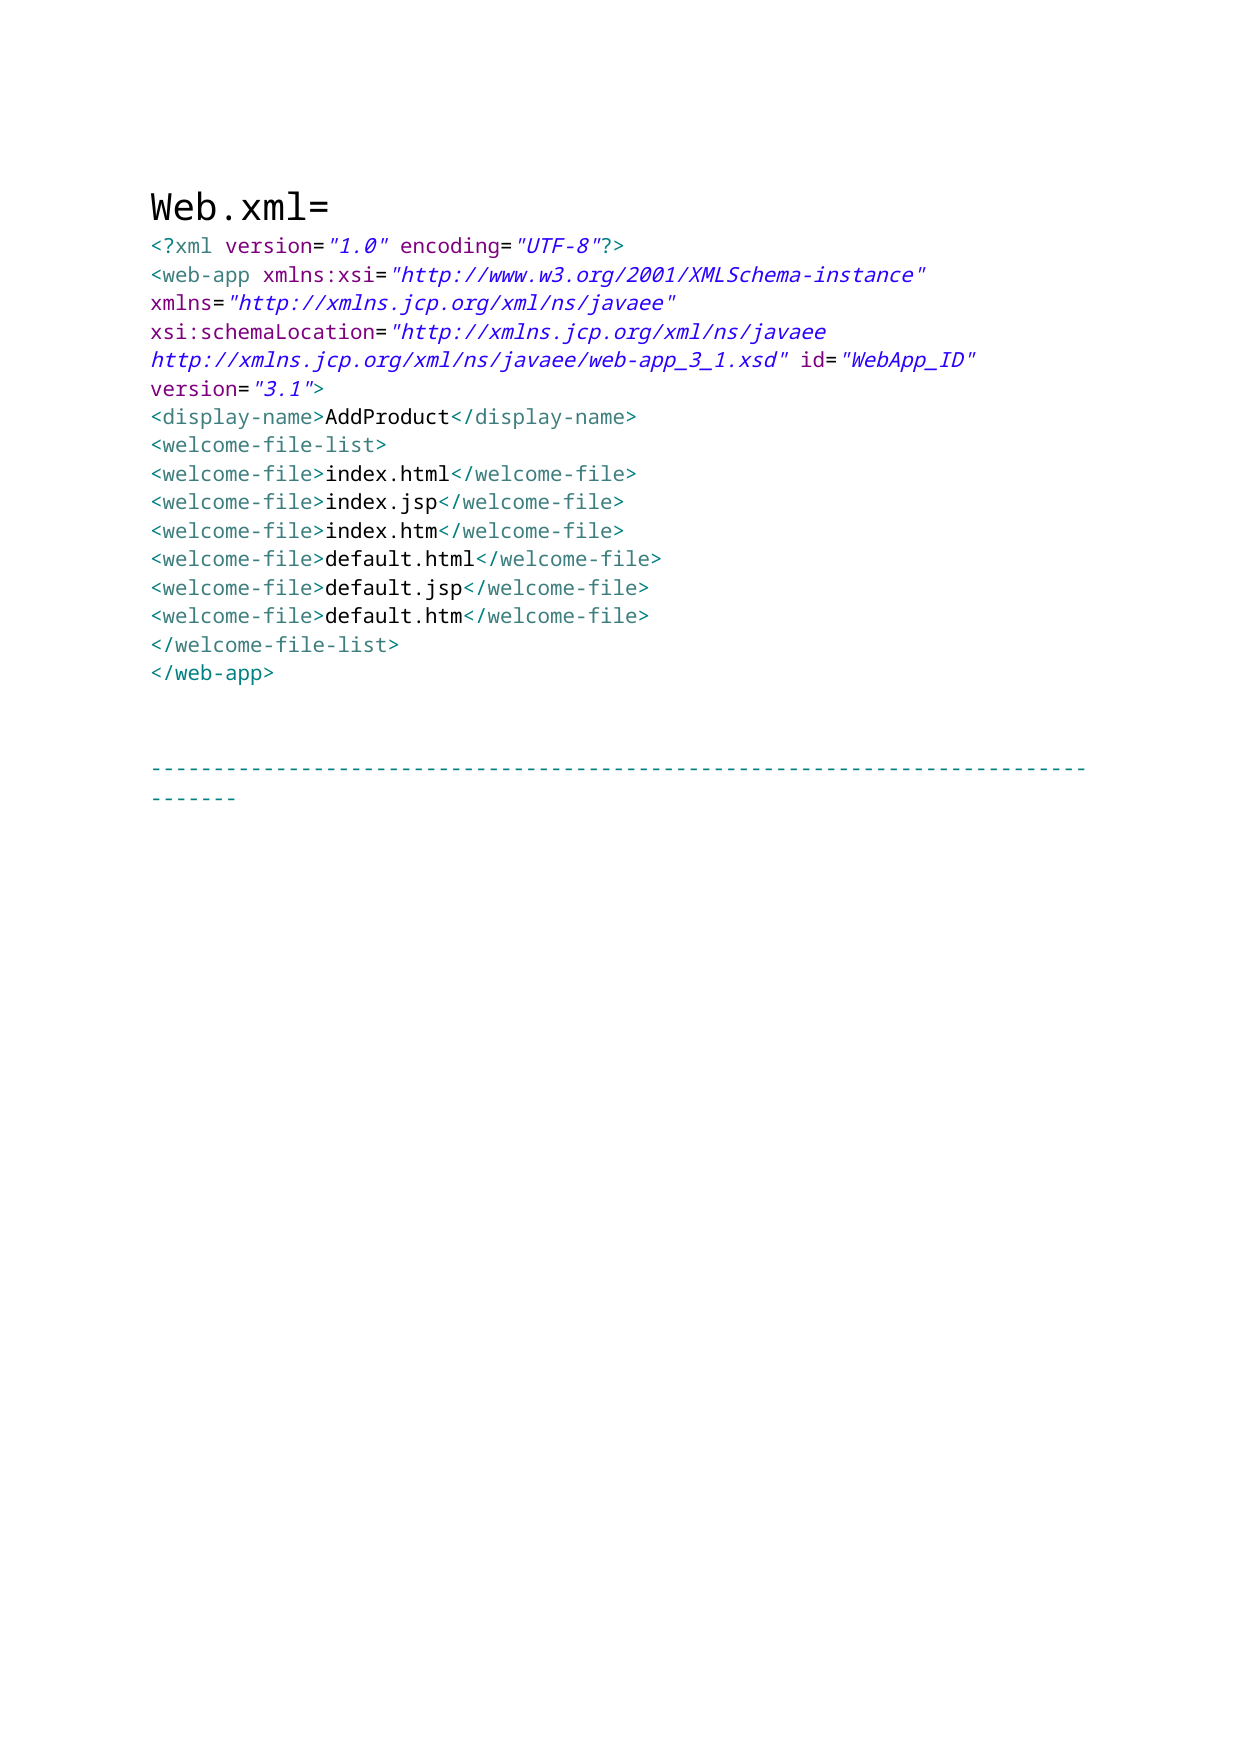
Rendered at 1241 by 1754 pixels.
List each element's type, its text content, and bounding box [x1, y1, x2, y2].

text <welcome-file>default.html</welcome-file> [150, 544, 1090, 573]
text <?xml version="1.0" encoding="UTF-8"?> [150, 232, 1090, 260]
text </welcome-file-list> [150, 630, 1090, 658]
text </web-app> [150, 658, 1090, 687]
text <welcome-file>index.html</welcome-file> [150, 459, 1090, 487]
text <display-name>AddProduct</display-name> [150, 402, 1090, 431]
text <welcome-file>default.jsp</welcome-file> [150, 573, 1090, 601]
text <web-app xmlns:xsi="http://www.w3.org/2001/XMLSchema-instance" xmlns="http://xmlns.jcp.org/xml/ns/javaee" xsi:schemaLocation="http://xmlns.jcp.org/xml/ns/javaee http://xmlns.jcp.org/xml/ns/javaee/web-app_3_1.xsd" id="WebApp_ID" version="3.1"> [150, 260, 1090, 402]
text <welcome-file>index.htm</welcome-file> [150, 516, 1090, 544]
text <welcome-file>index.jsp</welcome-file> [150, 487, 1090, 516]
text <welcome-file-list> [150, 431, 1090, 459]
text Web.xml= [150, 181, 1090, 232]
text <welcome-file>default.htm</welcome-file> [150, 601, 1090, 630]
text ---------------------------------------------------------------------------------- [150, 753, 1090, 812]
